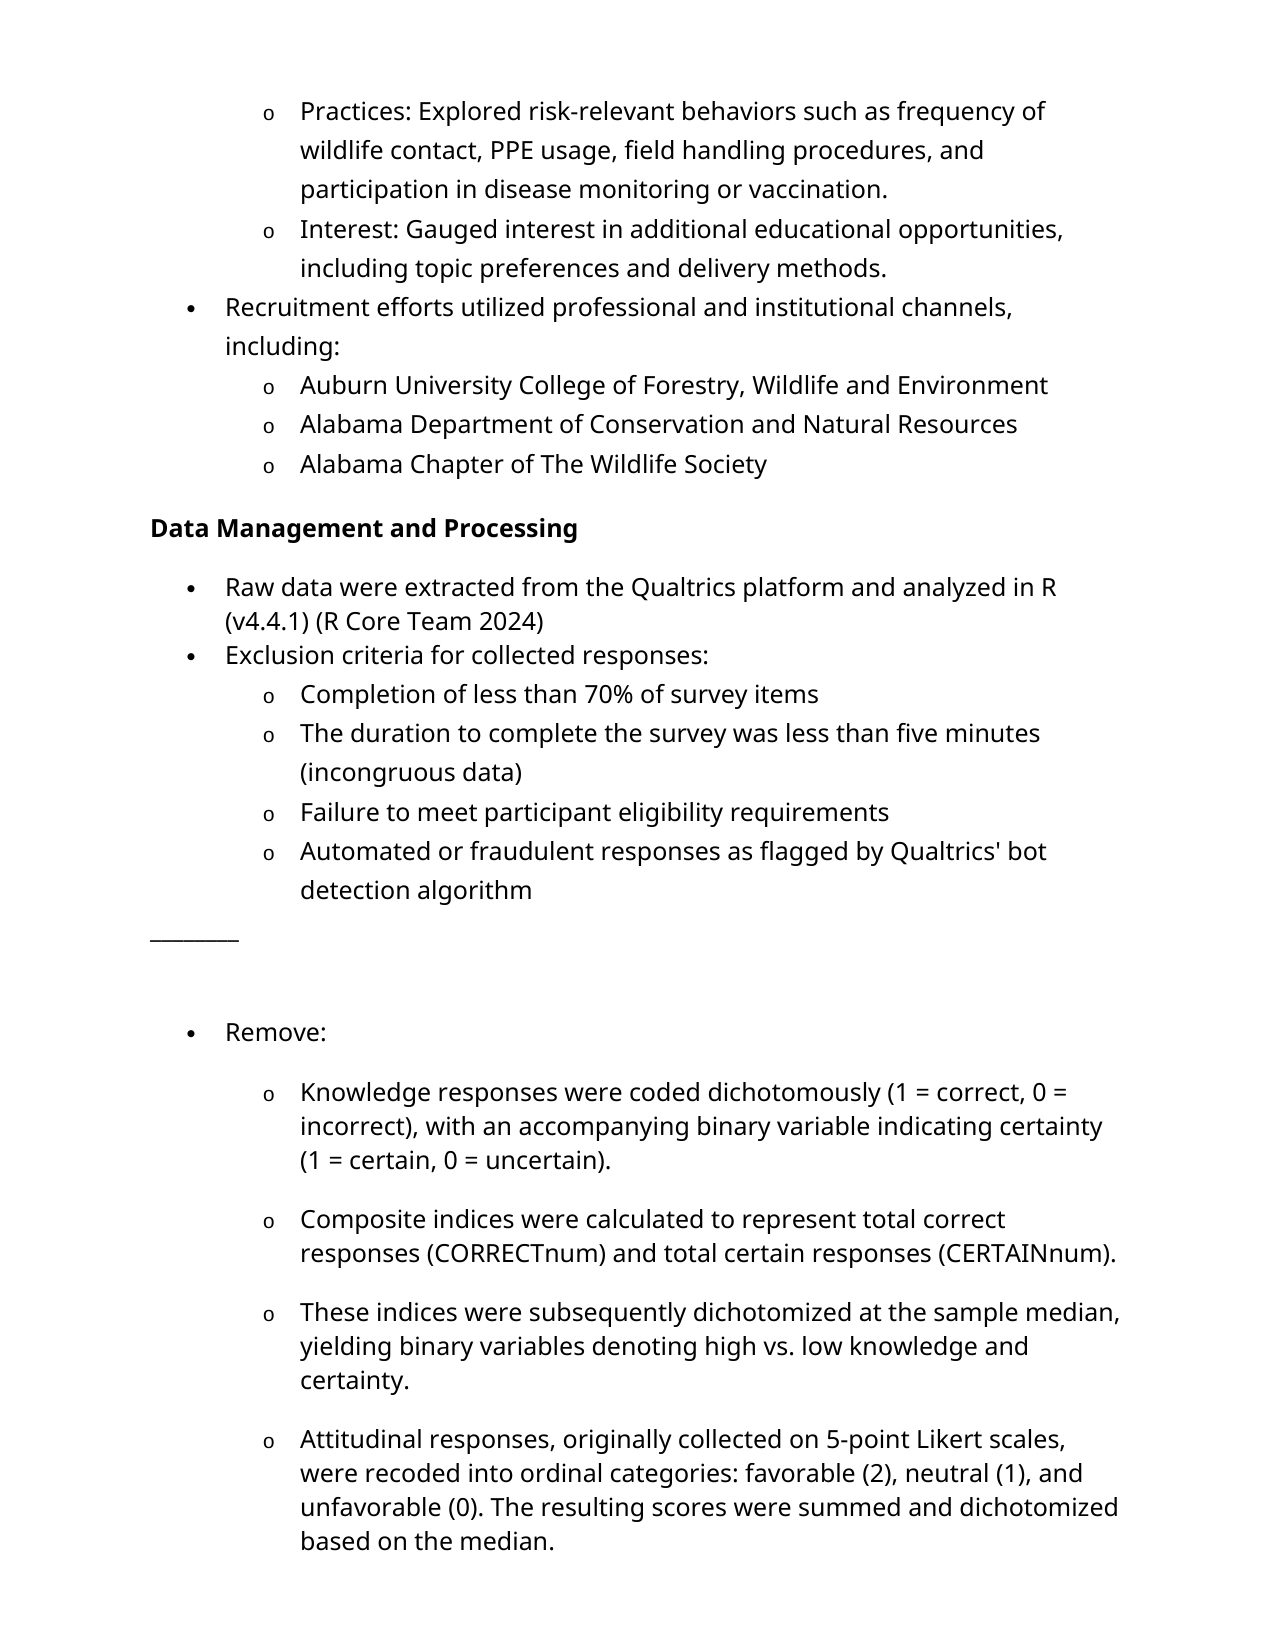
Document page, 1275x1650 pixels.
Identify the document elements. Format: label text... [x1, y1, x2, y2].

list Automated or fraudulent responses as flagged by Qualtrics' bot detection algorithm [262, 833, 1125, 907]
list The duration to complete the survey was less than five minutes (incongruous data) [262, 716, 1125, 789]
list Practices: Explored risk-relevant behaviors such as frequency of wildlife contact, PPE usage, field handling procedures, and participation in disease monitoring or vaccination. [262, 94, 1125, 206]
list Auburn University College of Forestry, Wildlife and Environment [262, 368, 1125, 402]
list Knowledge responses were coded dichotomously (1 = correct, 0 = incorrect), with an accompanying binary variable indicating certainty (1 = certain, 0 = uncertain). [262, 1074, 1125, 1176]
list Remove: [187, 1015, 1125, 1049]
list Raw data were extracted from the Qualtrics platform and analyzed in R (v4.4.1) (R Core Team 2024) [187, 569, 1125, 638]
list Completion of less than 70% of survey items [262, 677, 1125, 711]
list Alabama Chapter of The Wildlife Society [262, 446, 1125, 480]
list Failure to meet participant eligibility requirements [262, 794, 1125, 828]
list Recruitment efforts utilized professional and institutional channels, including: [187, 289, 1125, 363]
text ________ [150, 912, 1125, 946]
list Alabama Department of Conservation and Natural Resources [262, 407, 1125, 441]
list These indices were subsequently dichotomized at the sample median, yielding binary variables denoting high vs. low knowledge and certainty. [262, 1294, 1125, 1397]
list Exclusion criteria for collected responses: [187, 638, 1125, 672]
list Interest: Gauged interest in additional educational opportunities, including topic preferences and delivery methods. [262, 211, 1125, 284]
list Composite indices were calculated to represent total correct responses (CORRECTnum) and total certain responses (CERTAINnum). [262, 1201, 1125, 1269]
list Attitudinal responses, originally collected on 5-point Likert scales, were recoded into ordinal categories: favorable (2), neutral (1), and unfavorable (0). The resulting scores were summed and dichotomized based on the median. [262, 1422, 1125, 1558]
text Data Management and Processing [150, 510, 1125, 544]
